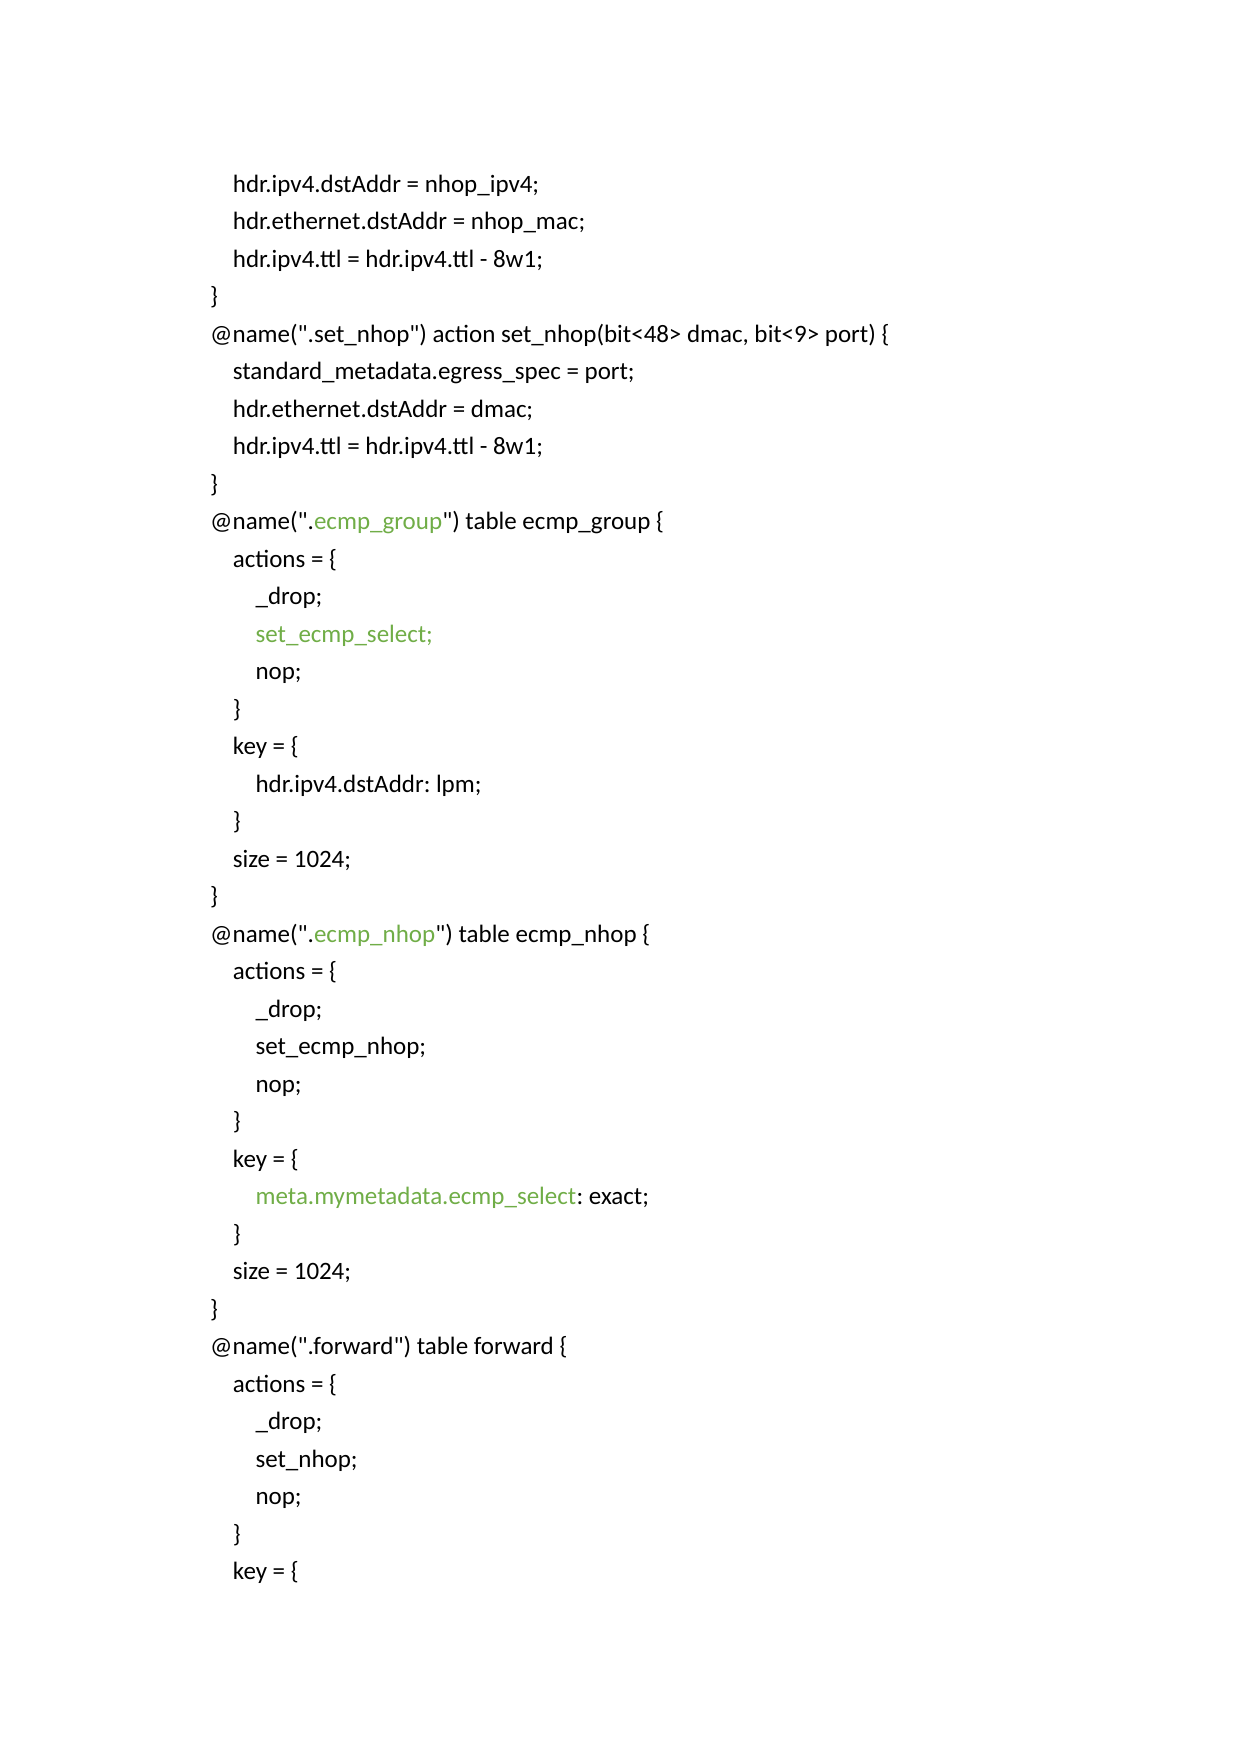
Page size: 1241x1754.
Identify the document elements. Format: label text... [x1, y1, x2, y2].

text @name(".ecmp_group") table ecmp_group { [187, 502, 1053, 539]
text } [187, 802, 1053, 839]
text actions = { [187, 952, 1053, 989]
text hdr.ipv4.dstAddr = nhop_ipv4; [187, 164, 1053, 202]
text set_ecmp_nhop; [187, 1027, 1053, 1064]
text size = 1024; [187, 839, 1053, 877]
text nop; [187, 652, 1053, 689]
text set_ecmp_select; [187, 614, 1053, 652]
text @name(".set_nhop") action set_nhop(bit<48> dmac, bit<9> port) { [187, 314, 1053, 352]
text } [187, 1102, 1053, 1139]
text hdr.ipv4.ttl = hdr.ipv4.ttl - 8w1; [187, 427, 1053, 464]
text } [187, 464, 1053, 502]
text } [187, 1289, 1053, 1327]
text } [187, 877, 1053, 914]
text hdr.ethernet.dstAddr = dmac; [187, 389, 1053, 427]
text nop; [187, 1477, 1053, 1514]
text } [187, 689, 1053, 727]
text standard_metadata.egress_spec = port; [187, 352, 1053, 389]
text size = 1024; [187, 1252, 1053, 1289]
text nop; [187, 1064, 1053, 1102]
text key = { [187, 727, 1053, 764]
text actions = { [187, 1364, 1053, 1402]
text @name(".ecmp_nhop") table ecmp_nhop { [187, 914, 1053, 952]
text key = { [187, 1552, 1053, 1589]
text actions = { [187, 539, 1053, 577]
text hdr.ipv4.dstAddr: lpm; [187, 764, 1053, 802]
text hdr.ethernet.dstAddr = nhop_mac; [187, 202, 1053, 239]
text } [187, 1514, 1053, 1552]
text key = { [187, 1139, 1053, 1177]
text } [187, 1214, 1053, 1252]
text hdr.ipv4.ttl = hdr.ipv4.ttl - 8w1; [187, 239, 1053, 277]
text _drop; [187, 989, 1053, 1027]
text _drop; [187, 577, 1053, 614]
text } [187, 277, 1053, 314]
text @name(".forward") table forward { [187, 1327, 1053, 1364]
text meta.mymetadata.ecmp_select: exact; [187, 1177, 1053, 1214]
text set_nhop; [187, 1439, 1053, 1477]
text _drop; [187, 1402, 1053, 1439]
